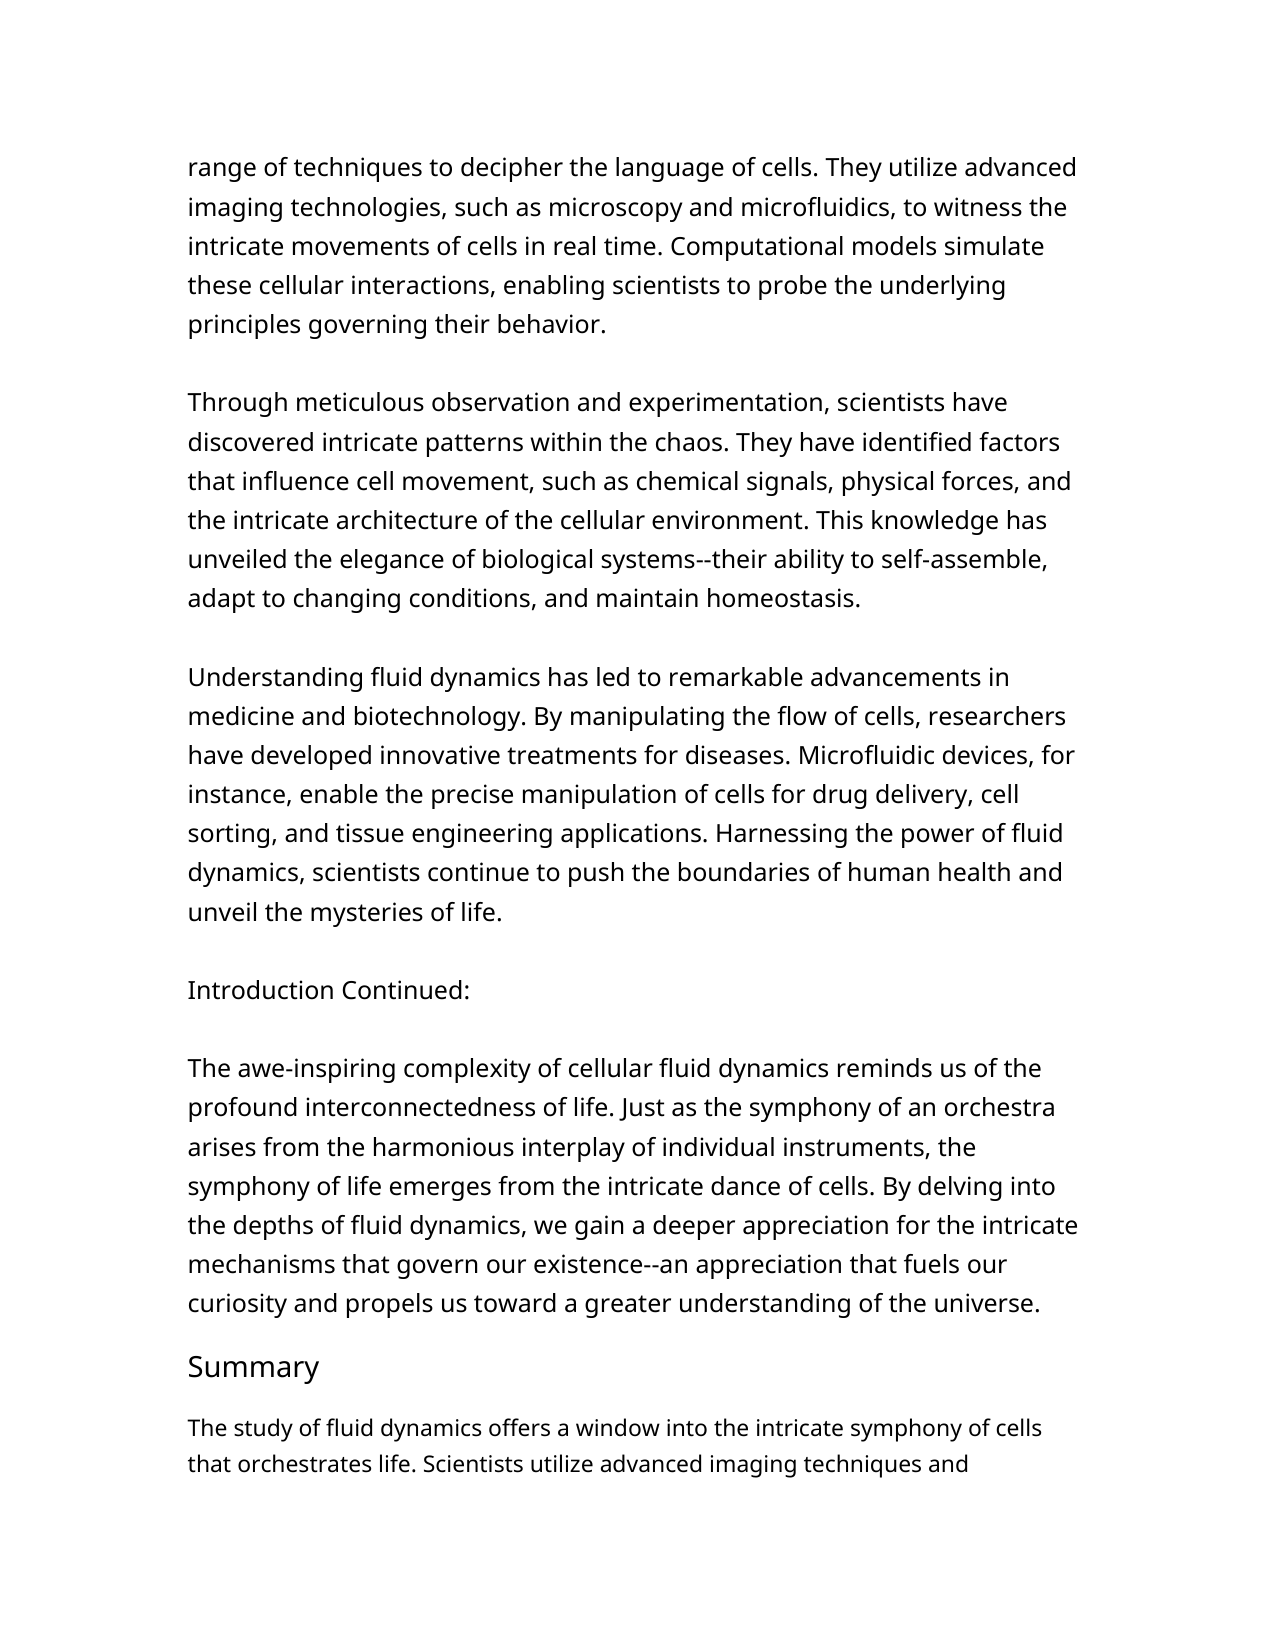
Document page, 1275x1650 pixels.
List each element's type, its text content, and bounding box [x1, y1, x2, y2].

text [187, 1412, 1087, 1479]
text Summary [187, 1346, 1087, 1386]
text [187, 150, 1087, 1320]
